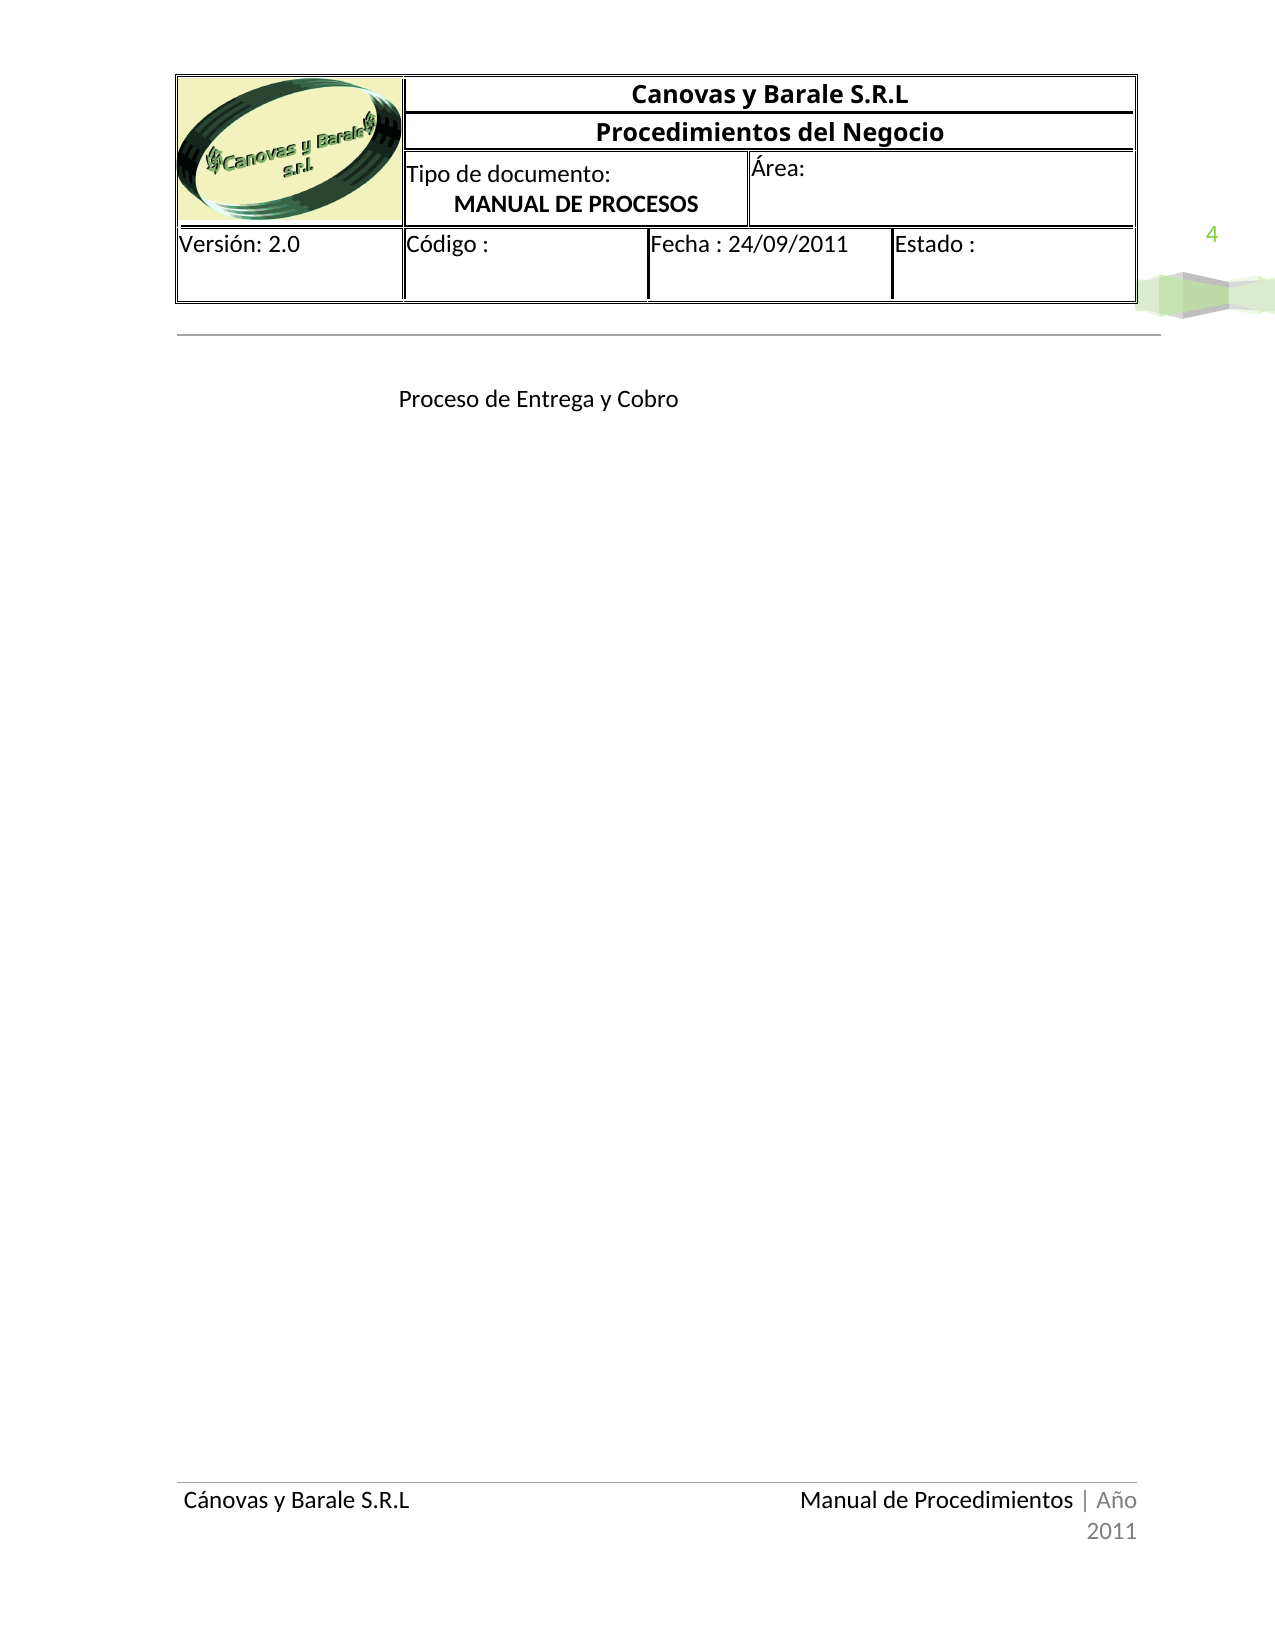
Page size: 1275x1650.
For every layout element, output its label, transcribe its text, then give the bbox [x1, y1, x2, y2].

picture [178, 78, 402, 220]
text Proceso de Entrega y Cobro [177, 383, 1137, 414]
